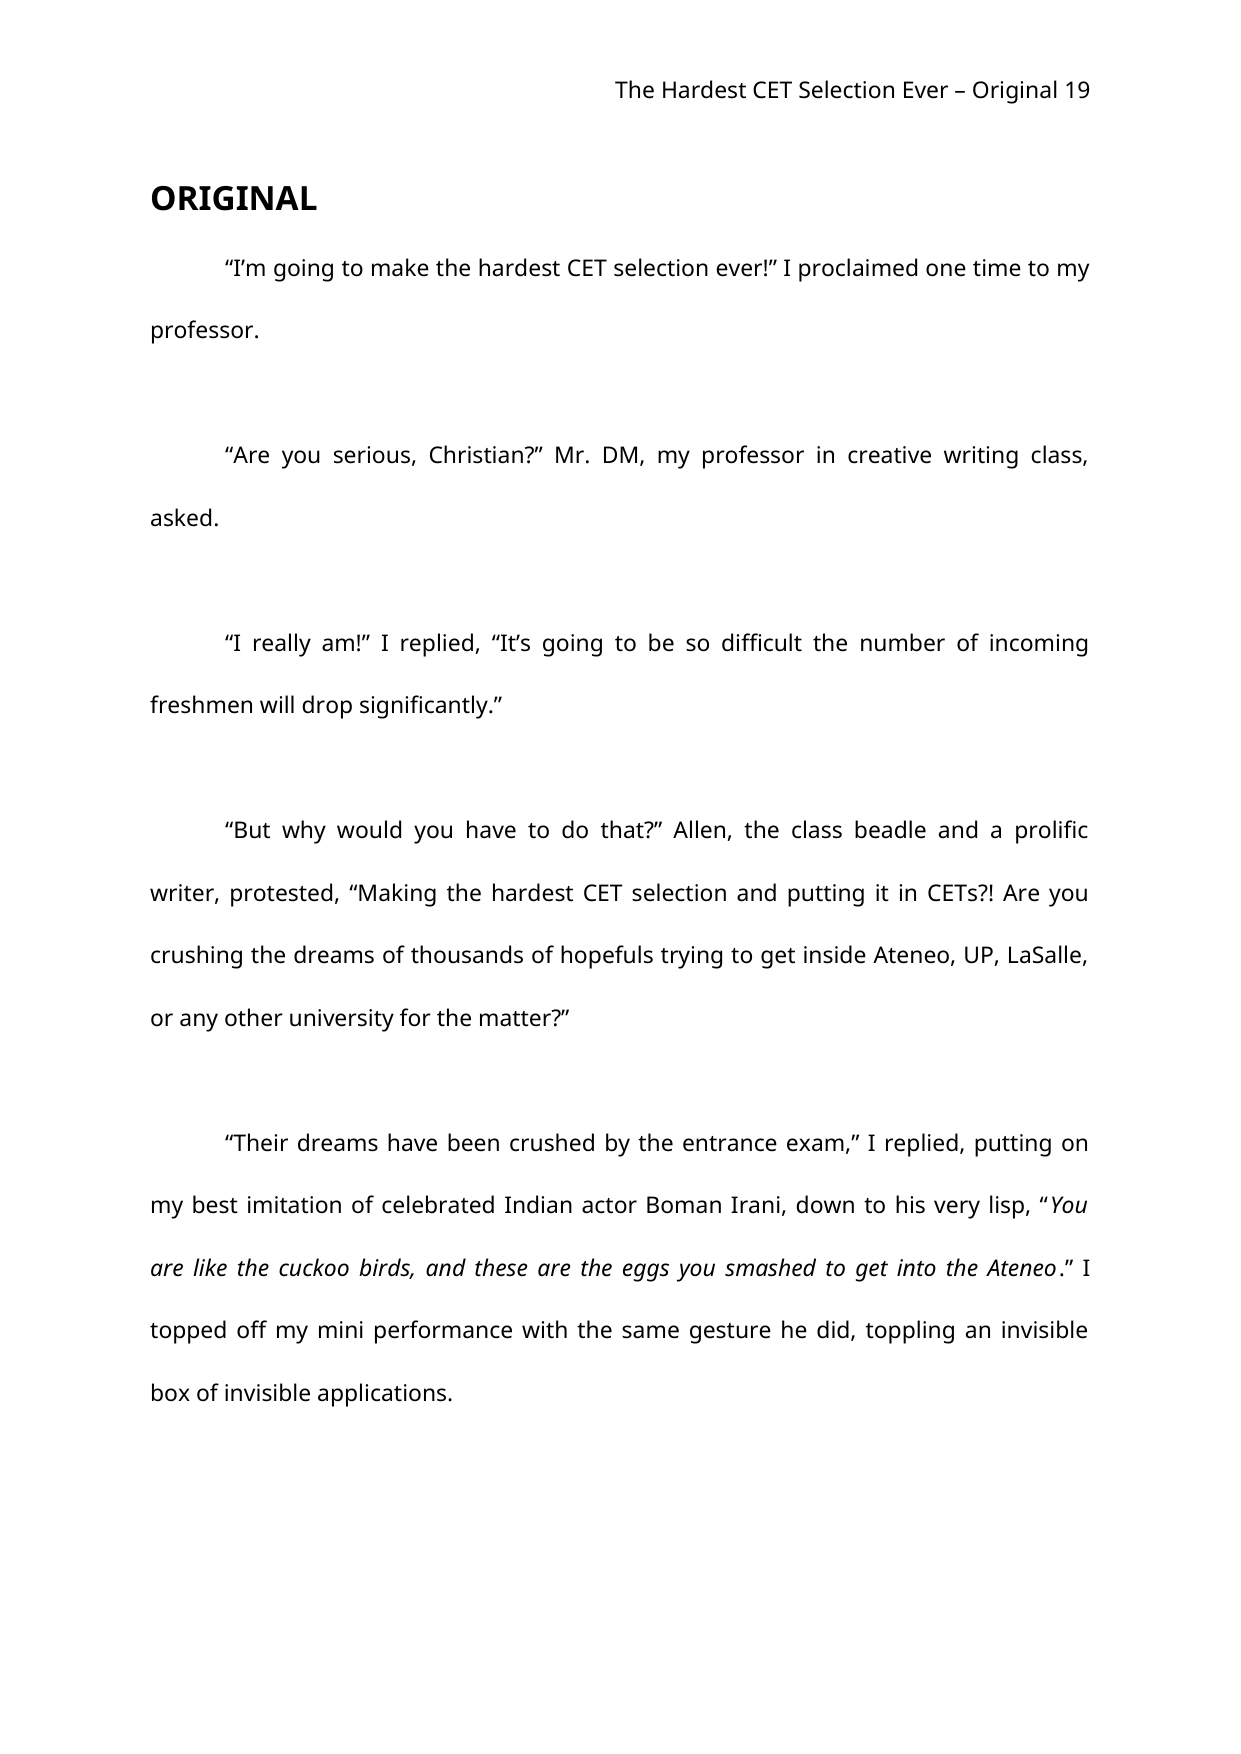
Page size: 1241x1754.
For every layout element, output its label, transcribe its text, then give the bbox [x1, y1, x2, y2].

text “Their dreams have been crushed by the entrance exam,” I replied, putting on my best imitation of celebrated Indian actor Boman Irani, down to his very lisp, “You are like the cuckoo birds, and these are the eggs you smashed to get into the Ateneo.” I topped off my mini performance with the same gesture he did, toppling an invisible box of invisible applications. [150, 1127, 1090, 1408]
text “I’m going to make the hardest CET selection ever!” I proclaimed one time to my professor. [150, 252, 1090, 345]
subtitle ORIGINAL [150, 175, 1090, 220]
text “But why would you have to do that?” Allen, the class beadle and a prolific writer, protested, “Making the hardest CET selection and putting it in CETs?! Are you crushing the dreams of thousands of hopefuls trying to get inside Ateneo, UP, LaSalle, or any other university for the matter?” [150, 814, 1090, 1033]
text “Are you serious, Christian?” Mr. DM, my professor in creative writing class, asked. [150, 439, 1090, 533]
text “I really am!” I replied, “It’s going to be so difficult the number of incoming freshmen will drop significantly.” [150, 627, 1090, 720]
